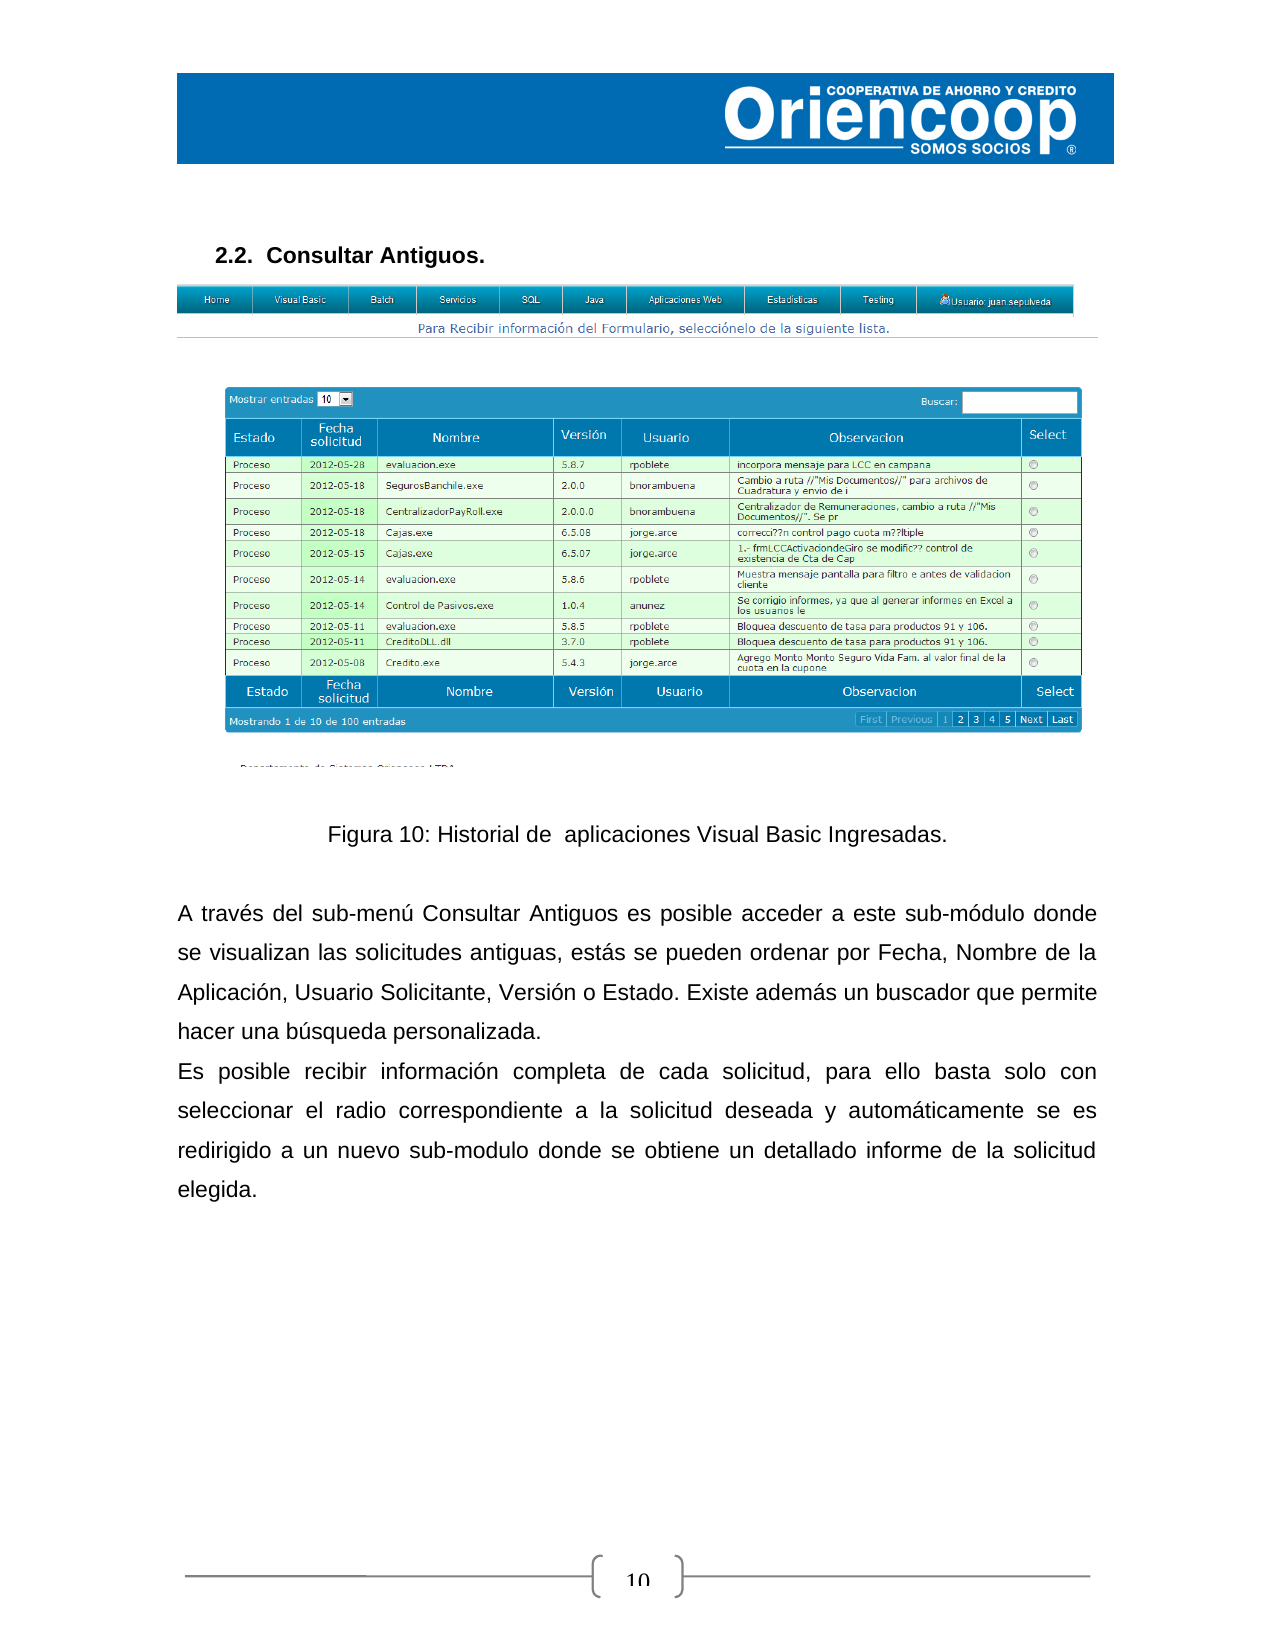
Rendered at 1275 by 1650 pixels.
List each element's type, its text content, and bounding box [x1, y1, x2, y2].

picture [177, 281, 1098, 767]
picture [941, 295, 949, 304]
picture [177, 73, 1114, 164]
list Consultar Antiguos. [215, 242, 1098, 269]
text Es posible recibir información completa de cada solicitud, para ello basta solo con seleccionar el radio correspondiente a la solicitud deseada y automáticamente se es redirigido a un nuevo sub-modulo donde se obtiene un detallado informe de la solicitud elegida. [177, 1058, 1098, 1202]
text A través del sub-menú Consultar Antiguos es posible acceder a este sub-módulo donde se visualizan las solicitudes antiguas, estás se pueden ordenar por Fecha, Nombre de la Aplicación, Usuario Solicitante, Versión o Estado. Existe además un buscador que permite hacer una búsqueda personalizada. [177, 900, 1098, 1044]
text Figura 10: Historial de aplicaciones Visual Basic Ingresadas. [177, 821, 1098, 847]
